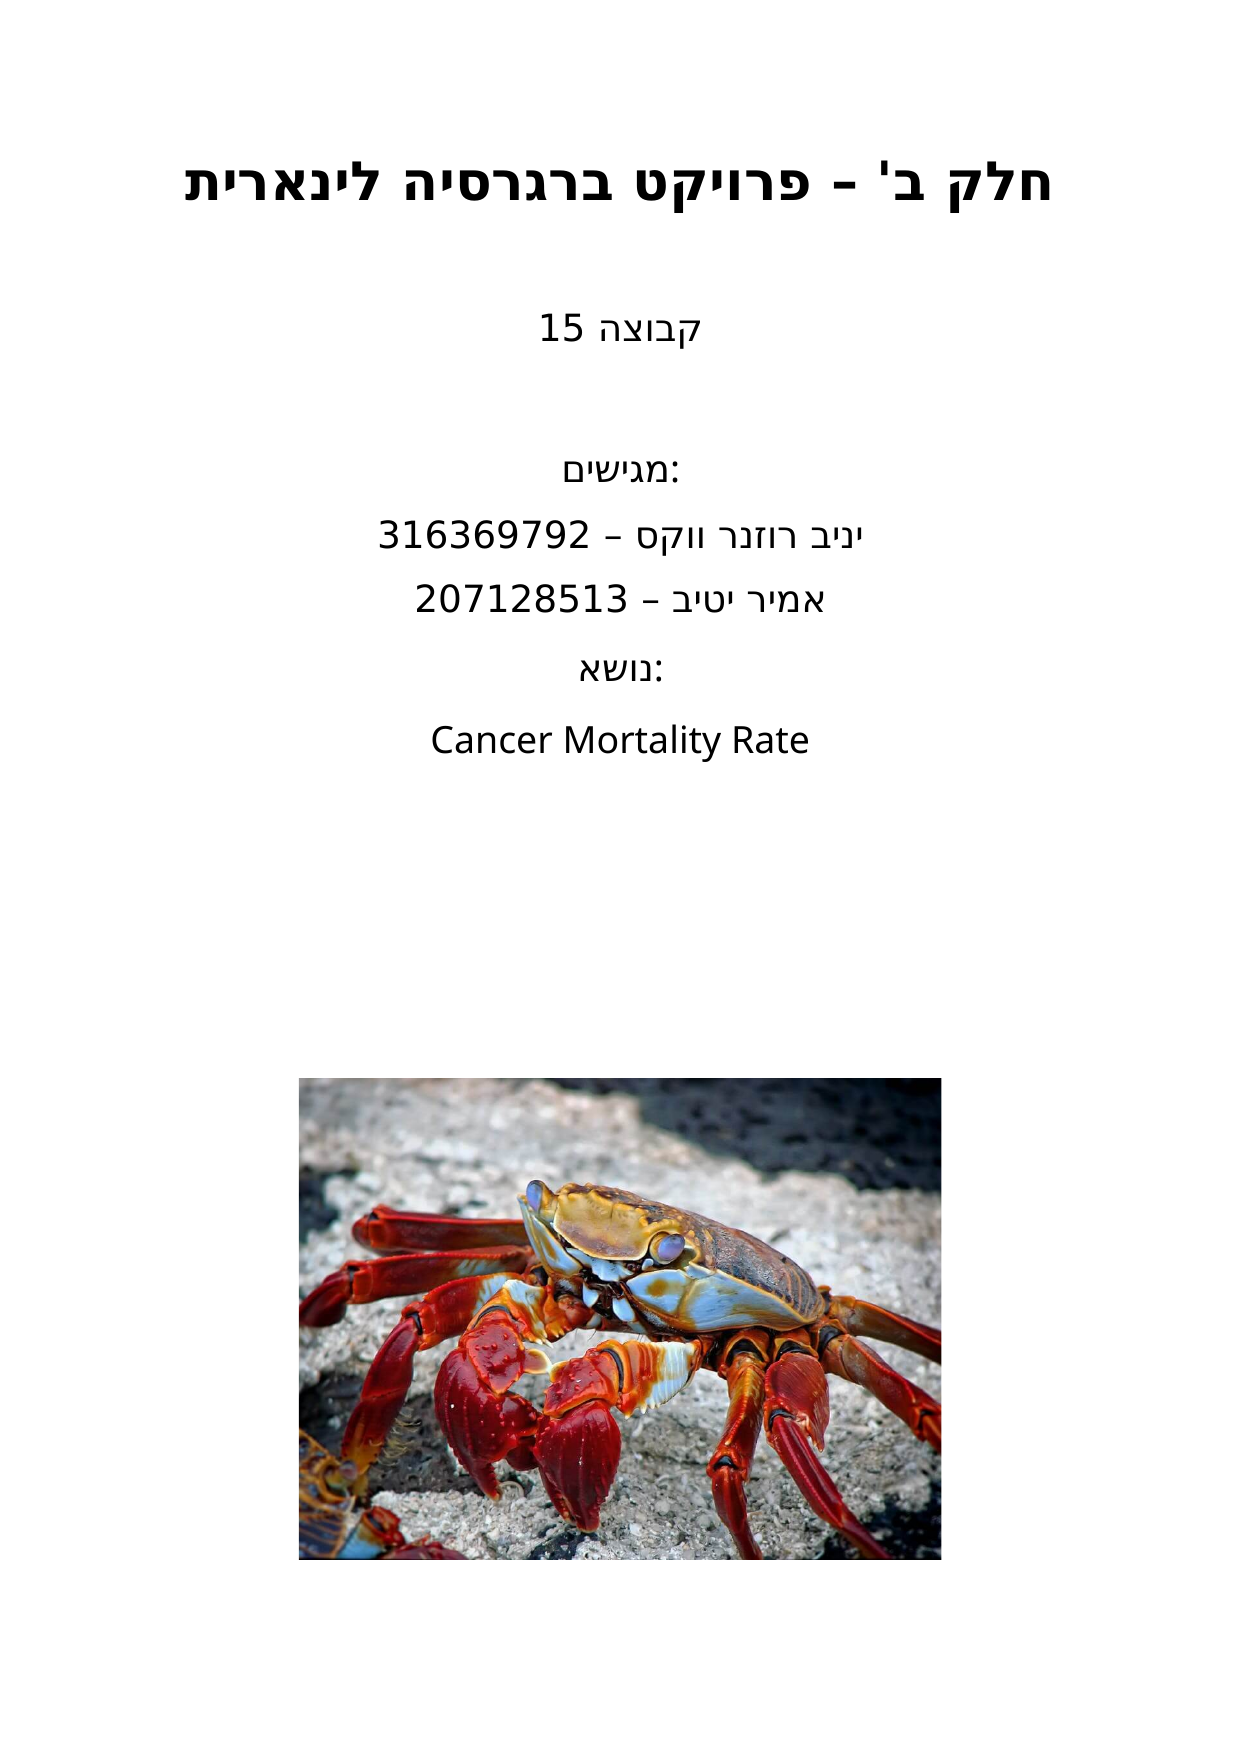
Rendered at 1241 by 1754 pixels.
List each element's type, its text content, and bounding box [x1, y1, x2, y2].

text חלק ב' – פרויקט ברגרסיה לינארית [150, 150, 1090, 213]
text יניב רוזנר ווקס – 316369792 [150, 514, 1090, 557]
text מגישים: [150, 442, 1090, 493]
text נושא: [150, 641, 1090, 692]
picture [298, 1078, 942, 1560]
text אמיר יטיב – 207128513 [150, 577, 1090, 621]
text Cancer Mortality Rate [150, 713, 1090, 764]
text קבוצה 15 [150, 306, 1090, 350]
